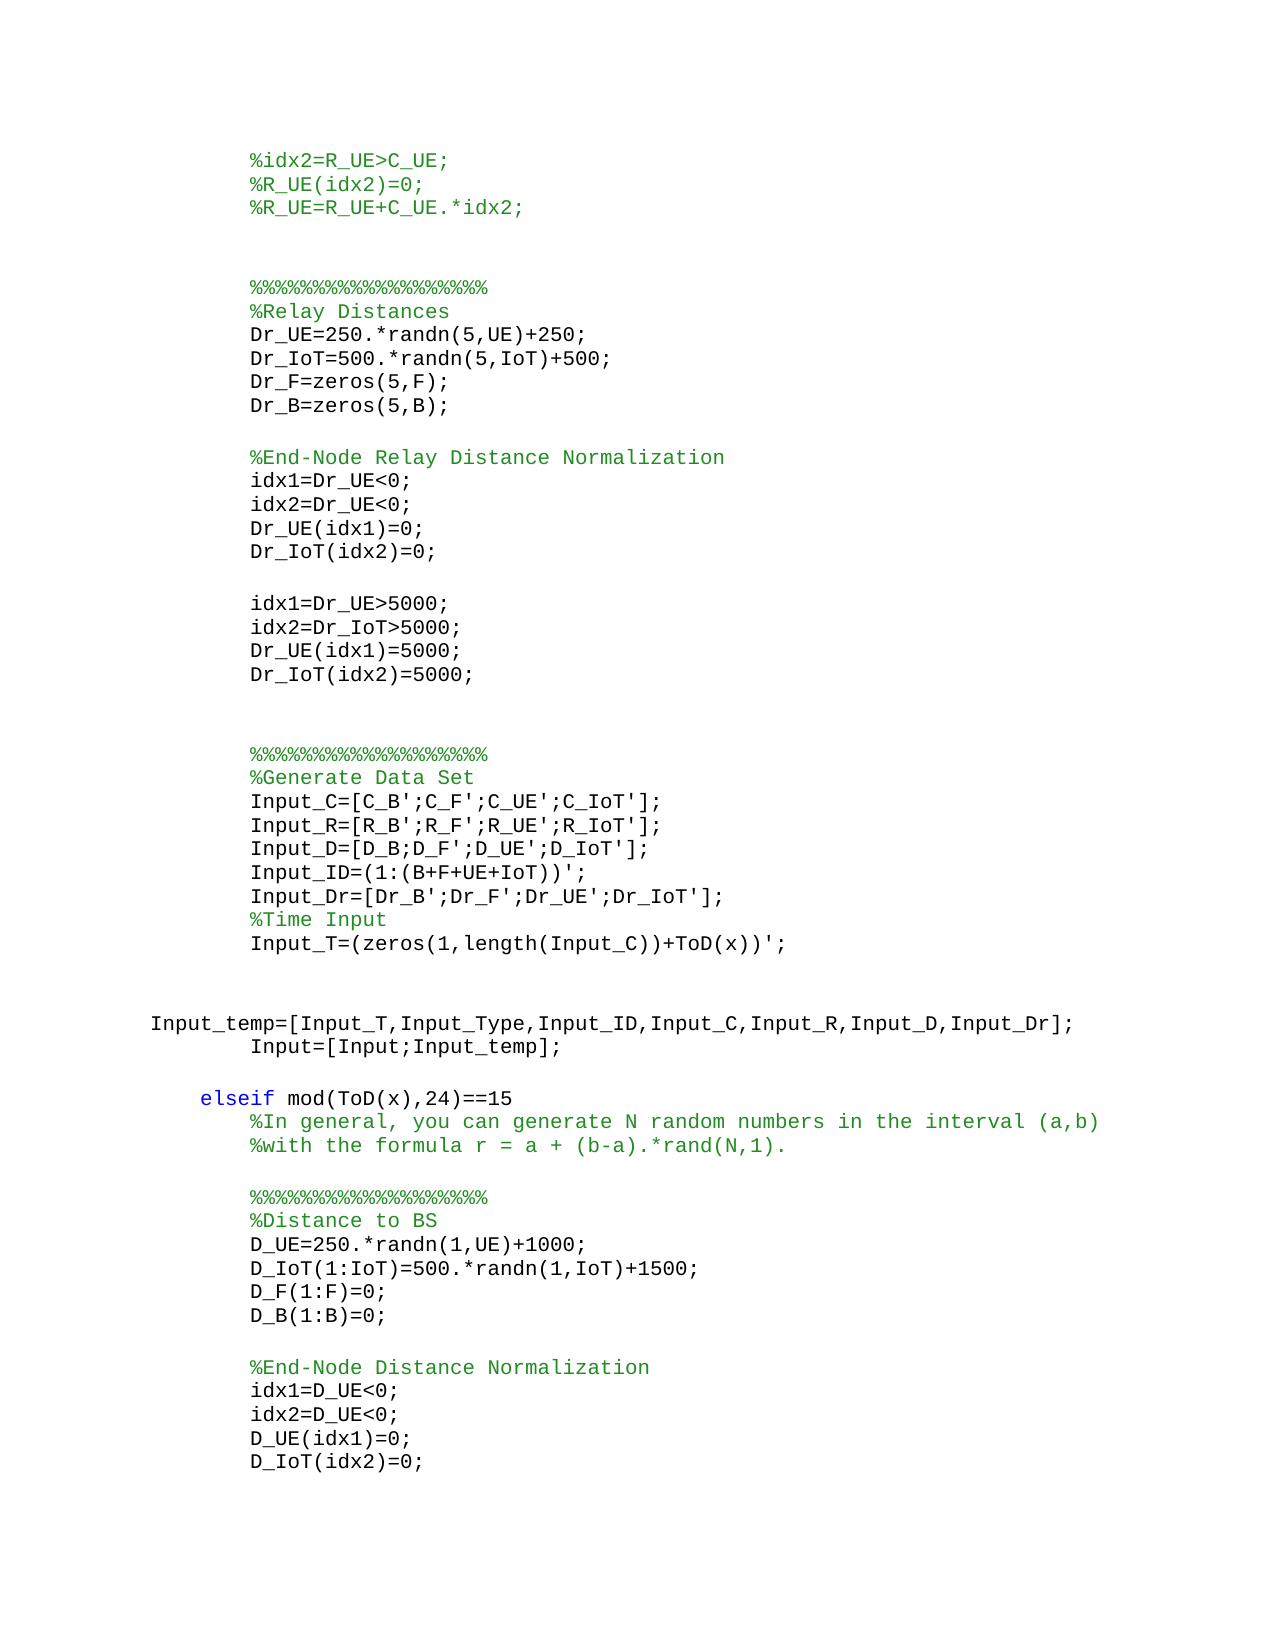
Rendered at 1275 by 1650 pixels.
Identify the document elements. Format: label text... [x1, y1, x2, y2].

text Dr_F=zeros(5,F); [150, 372, 1125, 395]
text %R_UE(idx2)=0; [150, 174, 1125, 197]
text Input_temp=[Input_T,Input_Type,Input_ID,Input_C,Input_R,Input_D,Input_Dr]; [150, 984, 1125, 1036]
text idx2=Dr_IoT>5000; [150, 617, 1125, 640]
text %R_UE=R_UE+C_UE.*idx2; [150, 197, 1125, 221]
text D_F(1:F)=0; [150, 1281, 1125, 1305]
text %Generate Data Set [150, 767, 1125, 791]
text idx2=D_UE<0; [150, 1404, 1125, 1428]
text %%%%%%%%%%%%%%%%%%% [150, 744, 1125, 767]
text %%%%%%%%%%%%%%%%%%% [150, 277, 1125, 301]
text D_IoT(1:IoT)=500.*randn(1,IoT)+1500; [150, 1258, 1125, 1281]
text Input_Dr=[Dr_B';Dr_F';Dr_UE';Dr_IoT']; [150, 886, 1125, 909]
text Dr_IoT=500.*randn(5,IoT)+500; [150, 348, 1125, 372]
text Dr_UE(idx1)=5000; [150, 640, 1125, 664]
text Input_C=[C_B';C_F';C_UE';C_IoT']; [150, 791, 1125, 815]
text %In general, you can generate N random numbers in the interval (a,b) [150, 1112, 1125, 1135]
text D_B(1:B)=0; [150, 1305, 1125, 1329]
text %End-Node Relay Distance Normalization [150, 447, 1125, 471]
text D_IoT(idx2)=0; [150, 1451, 1125, 1475]
text Input=[Input;Input_temp]; [150, 1036, 1125, 1060]
text idx1=D_UE<0; [150, 1380, 1125, 1404]
text idx1=Dr_UE<0; [150, 471, 1125, 494]
text idx1=Dr_UE>5000; [150, 593, 1125, 617]
text %End-Node Distance Normalization [150, 1357, 1125, 1380]
text %idx2=R_UE>C_UE; [150, 150, 1125, 174]
text Input_T=(zeros(1,length(Input_C))+ToD(x))'; [150, 933, 1125, 957]
text Dr_UE=250.*randn(5,UE)+250; [150, 324, 1125, 348]
text idx2=Dr_UE<0; [150, 494, 1125, 518]
text Input_D=[D_B;D_F';D_UE';D_IoT']; [150, 838, 1125, 862]
text Dr_IoT(idx2)=0; [150, 541, 1125, 565]
text D_UE(idx1)=0; [150, 1428, 1125, 1451]
text Dr_B=zeros(5,B); [150, 395, 1125, 419]
text %%%%%%%%%%%%%%%%%%% [150, 1187, 1125, 1211]
text Dr_UE(idx1)=0; [150, 518, 1125, 541]
text D_UE=250.*randn(1,UE)+1000; [150, 1234, 1125, 1258]
text %Distance to BS [150, 1211, 1125, 1234]
text Input_ID=(1:(B+F+UE+IoT))'; [150, 862, 1125, 886]
text %Relay Distances [150, 301, 1125, 324]
text Dr_IoT(idx2)=5000; [150, 664, 1125, 688]
text %with the formula r = a + (b-a).*rand(N,1). [150, 1135, 1125, 1159]
text elseif mod(ToD(x),24)==15 [150, 1088, 1125, 1112]
text %Time Input [150, 909, 1125, 933]
text Input_R=[R_B';R_F';R_UE';R_IoT']; [150, 815, 1125, 838]
